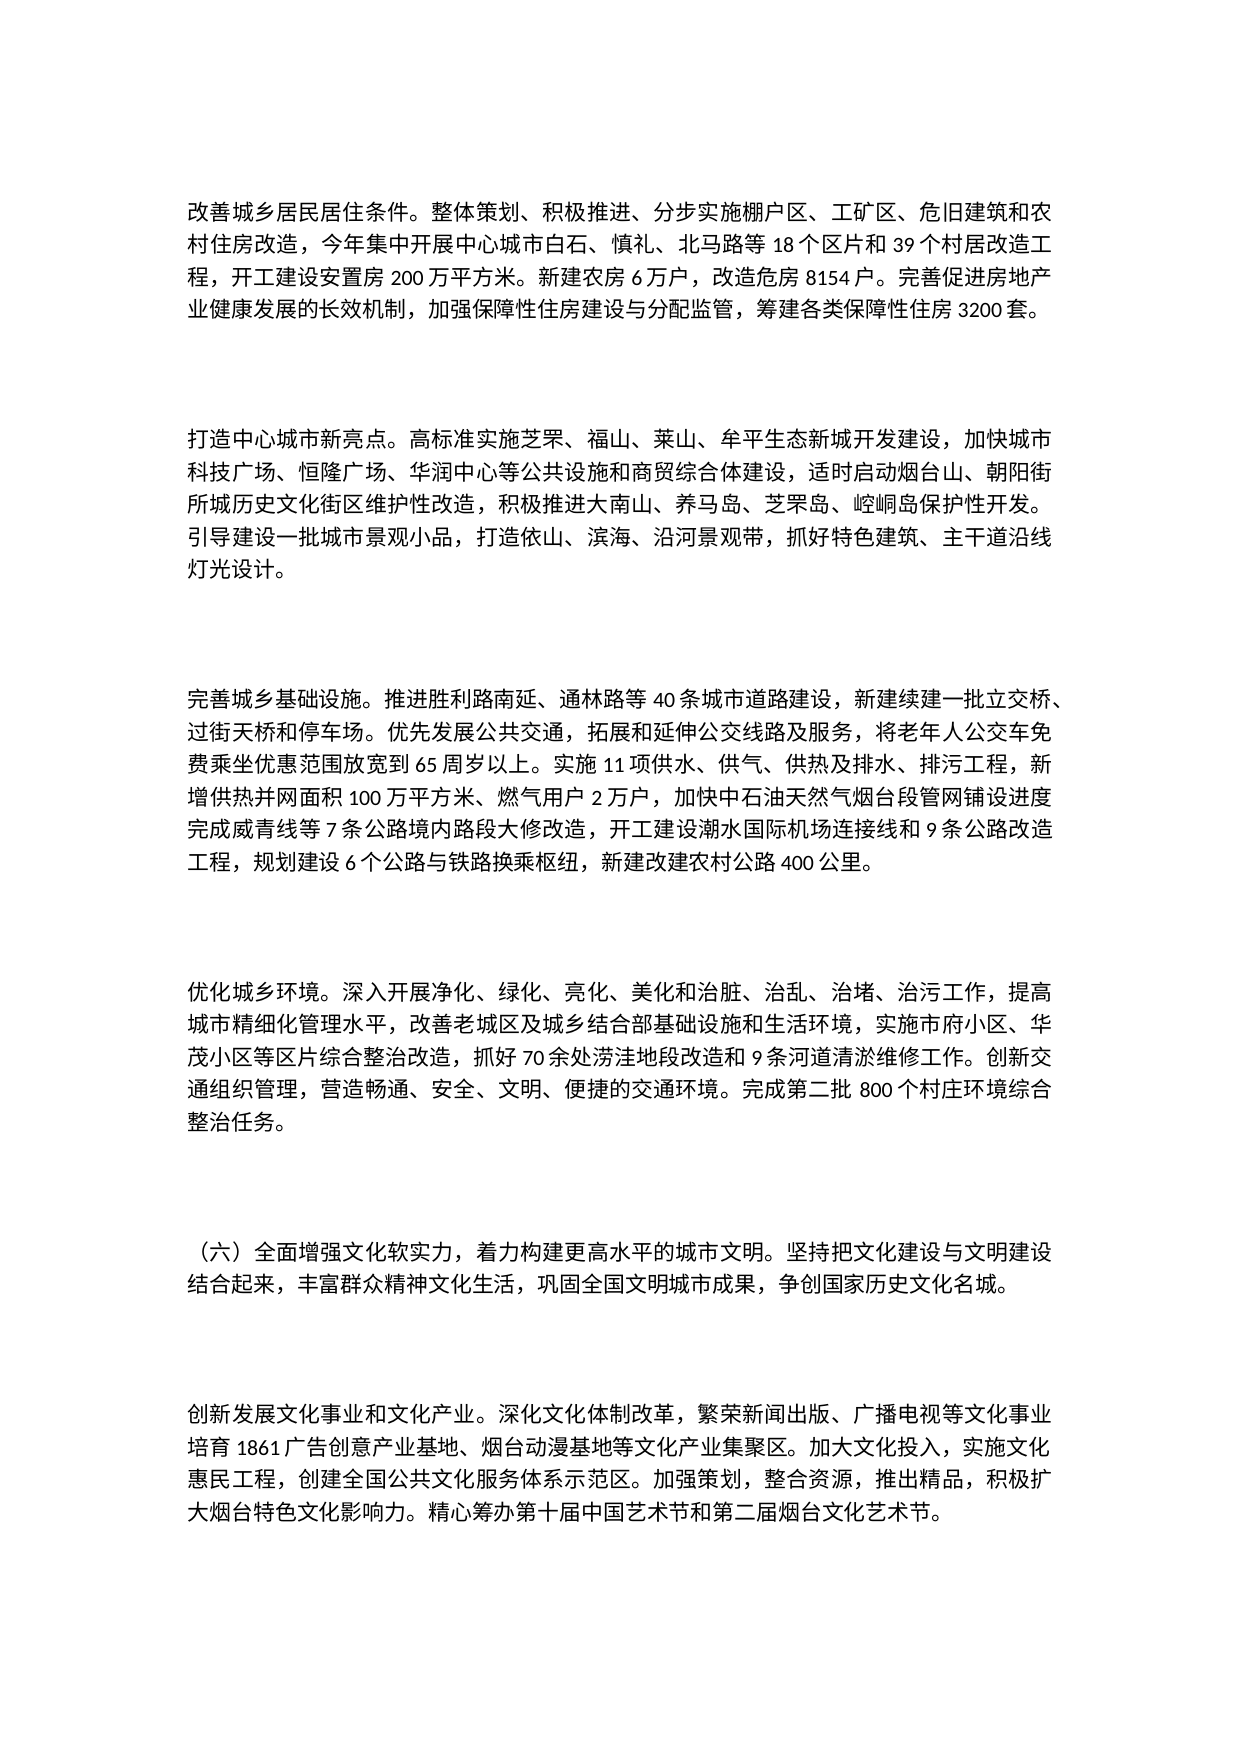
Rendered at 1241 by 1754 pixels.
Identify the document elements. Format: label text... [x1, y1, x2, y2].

text （六）全面增强文化软实力，着力构建更高水平的城市文明。坚持把文化建设与文明建设结合起来，丰富群众精神文化生活，巩固全国文明城市成果，争创国家历史文化名城。 [187, 1234, 1053, 1299]
text 打造中心城市新亮点。高标准实施芝罘、福山、莱山、牟平生态新城开发建设，加快城市科技广场、恒隆广场、华润中心等公共设施和商贸综合体建设，适时启动烟台山、朝阳街、所城历史文化街区维护性改造，积极推进大南山、养马岛、芝罘岛、崆峒岛保护性开发。引导建设一批城市景观小品，打造依山、滨海、沿河景观带，抓好特色建筑、主干道沿线灯光设计。 [187, 422, 1053, 584]
text 改善城乡居民居住条件。整体策划、积极推进、分步实施棚户区、工矿区、危旧建筑和农村住房改造，今年集中开展中心城市白石、慎礼、北马路等18个区片和39个村居改造工程，开工建设安置房200万平方米。新建农房6万户，改造危房8154户。完善促进房地产业健康发展的长效机制，加强保障性住房建设与分配监管，筹建各类保障性住房3200套。 [187, 194, 1053, 324]
text 优化城乡环境。深入开展净化、绿化、亮化、美化和治脏、治乱、治堵、治污工作，提高城市精细化管理水平，改善老城区及城乡结合部基础设施和生活环境，实施市府小区、华茂小区等区片综合整治改造，抓好70余处涝洼地段改造和9条河道清淤维修工作。创新交通组织管理，营造畅通、安全、文明、便捷的交通环境。完成第二批800个村庄环境综合整治任务。 [187, 974, 1053, 1137]
text 创新发展文化事业和文化产业。深化文化体制改革，繁荣新闻出版、广播电视等文化事业，培育1861广告创意产业基地、烟台动漫基地等文化产业集聚区。加大文化投入，实施文化惠民工程，创建全国公共文化服务体系示范区。加强策划，整合资源，推出精品，积极扩大烟台特色文化影响力。精心筹办第十届中国艺术节和第二届烟台文化艺术节。 [187, 1397, 1053, 1527]
text 完善城乡基础设施。推进胜利路南延、通林路等40条城市道路建设，新建续建一批立交桥、过街天桥和停车场。优先发展公共交通，拓展和延伸公交线路及服务，将老年人公交车免费乘坐优惠范围放宽到65周岁以上。实施11项供水、供气、供热及排水、排污工程，新增供热并网面积100万平方米、燃气用户2万户，加快中石油天然气烟台段管网铺设进度。完成威青线等7条公路境内路段大修改造，开工建设潮水国际机场连接线和9条公路改造工程，规划建设6个公路与铁路换乘枢纽，新建改建农村公路400公里。 [187, 682, 1053, 877]
